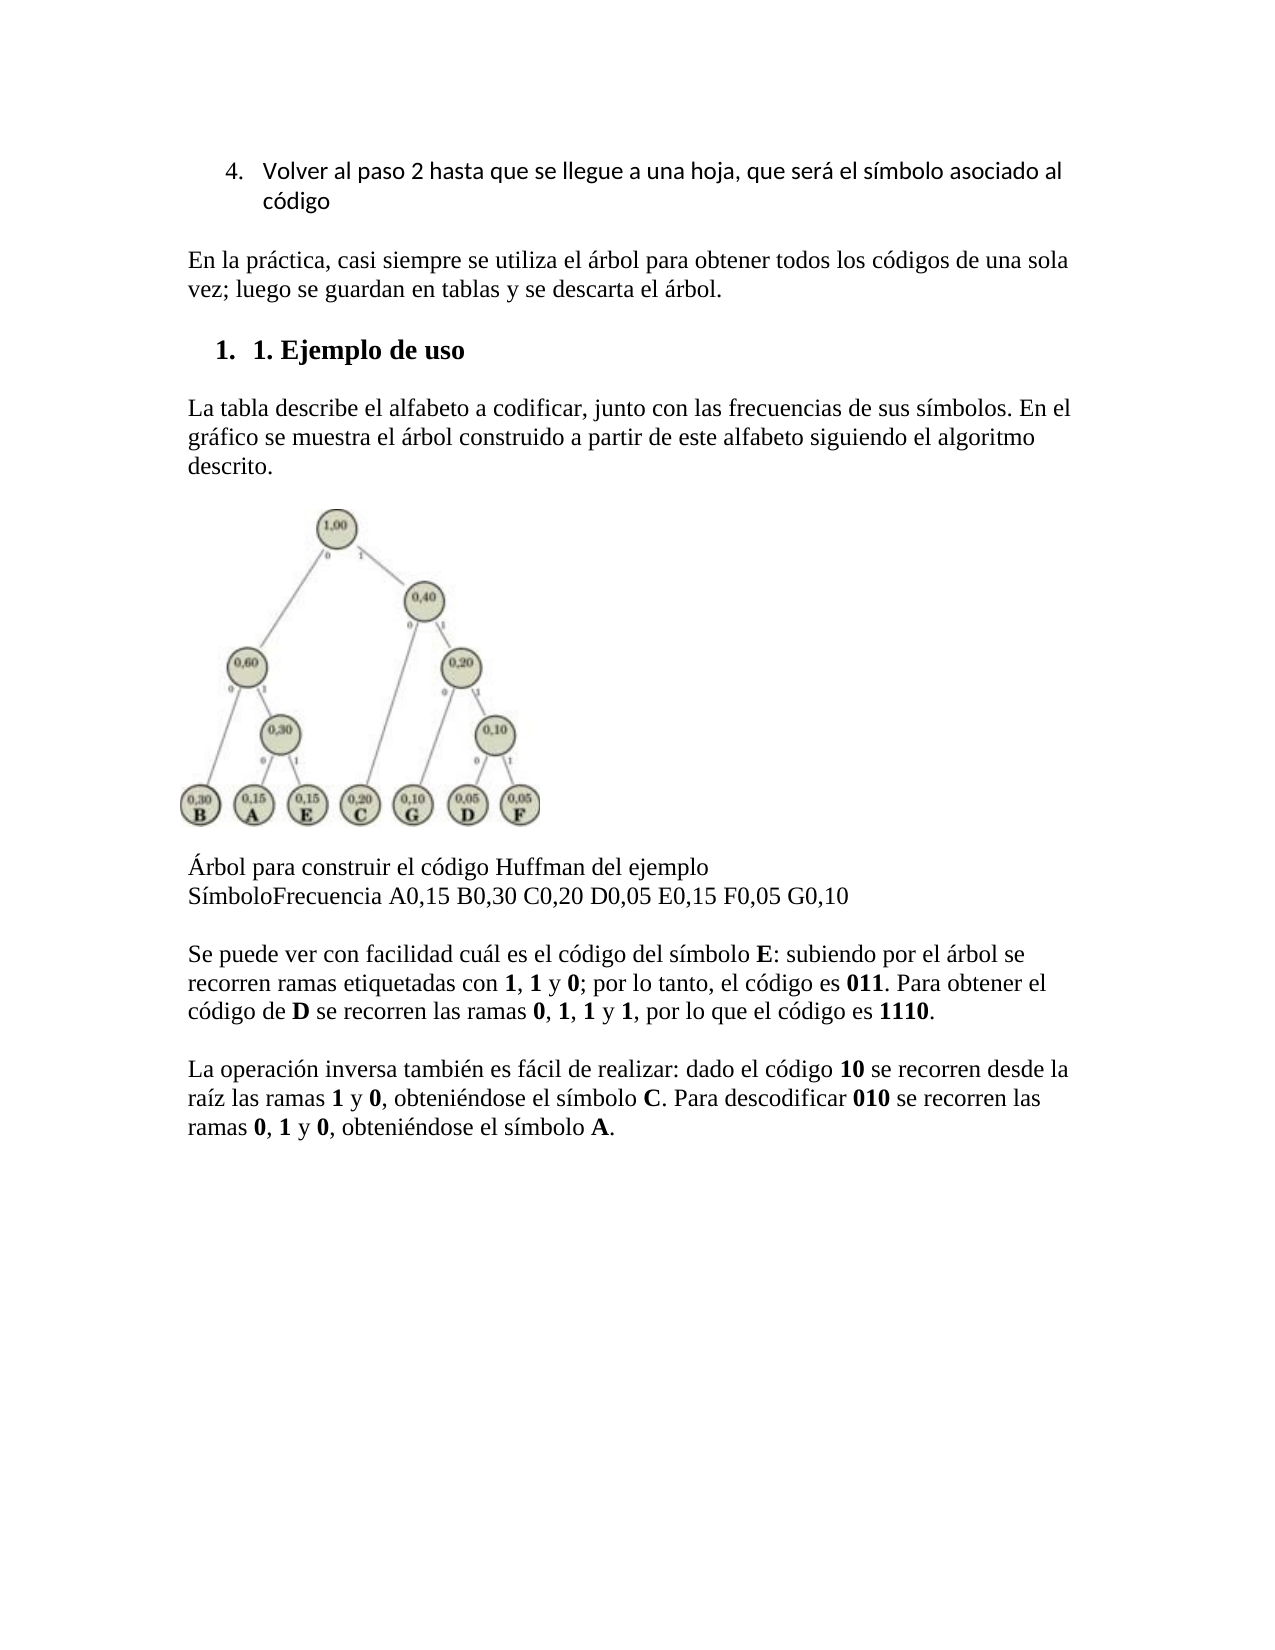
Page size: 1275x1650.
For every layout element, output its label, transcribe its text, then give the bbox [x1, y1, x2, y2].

text Se puede ver con facilidad cuál es el código del símbolo E: subiendo por el árbol se recorren ramas etiquetadas con 1, 1 y 0; por lo tanto, el código es 011. Para obtener el código de D se recorren las ramas 0, 1, 1 y 1, por lo que el código es 1110. [188, 939, 1063, 1025]
text La operación inversa también es fácil de realizar: dado el código 10 se recorren desde la raíz las ramas 1 y 0, obteniéndose el símbolo C. Para descodificar 010 se recorren las ramas 0, 1 y 0, obteniéndose el símbolo A. [188, 1054, 1084, 1141]
text La tabla describe el alfabeto a codificar, junto con las frecuencias de sus símbolos. En el gráfico se muestra el árbol construido a partir de este alfabeto siguiendo el algoritmo descrito. [188, 393, 1087, 480]
list Volver al paso 2 hasta que se llegue a una hoja, que será el símbolo asociado al código [225, 155, 1069, 216]
text Árbol para construir el código Huffman del ejemplo SímboloFrecuencia A0,15 B0,30 C0,20 D0,05 E0,15 F0,05 G0,10 [188, 852, 863, 910]
text En la práctica, casi siempre se utiliza el árbol para obtener todos los códigos de una sola vez; luego se guardan en tablas y se descarta el árbol. [188, 245, 1084, 303]
subtitle 1. Ejemplo de uso [215, 333, 1098, 365]
picture [180, 509, 540, 827]
